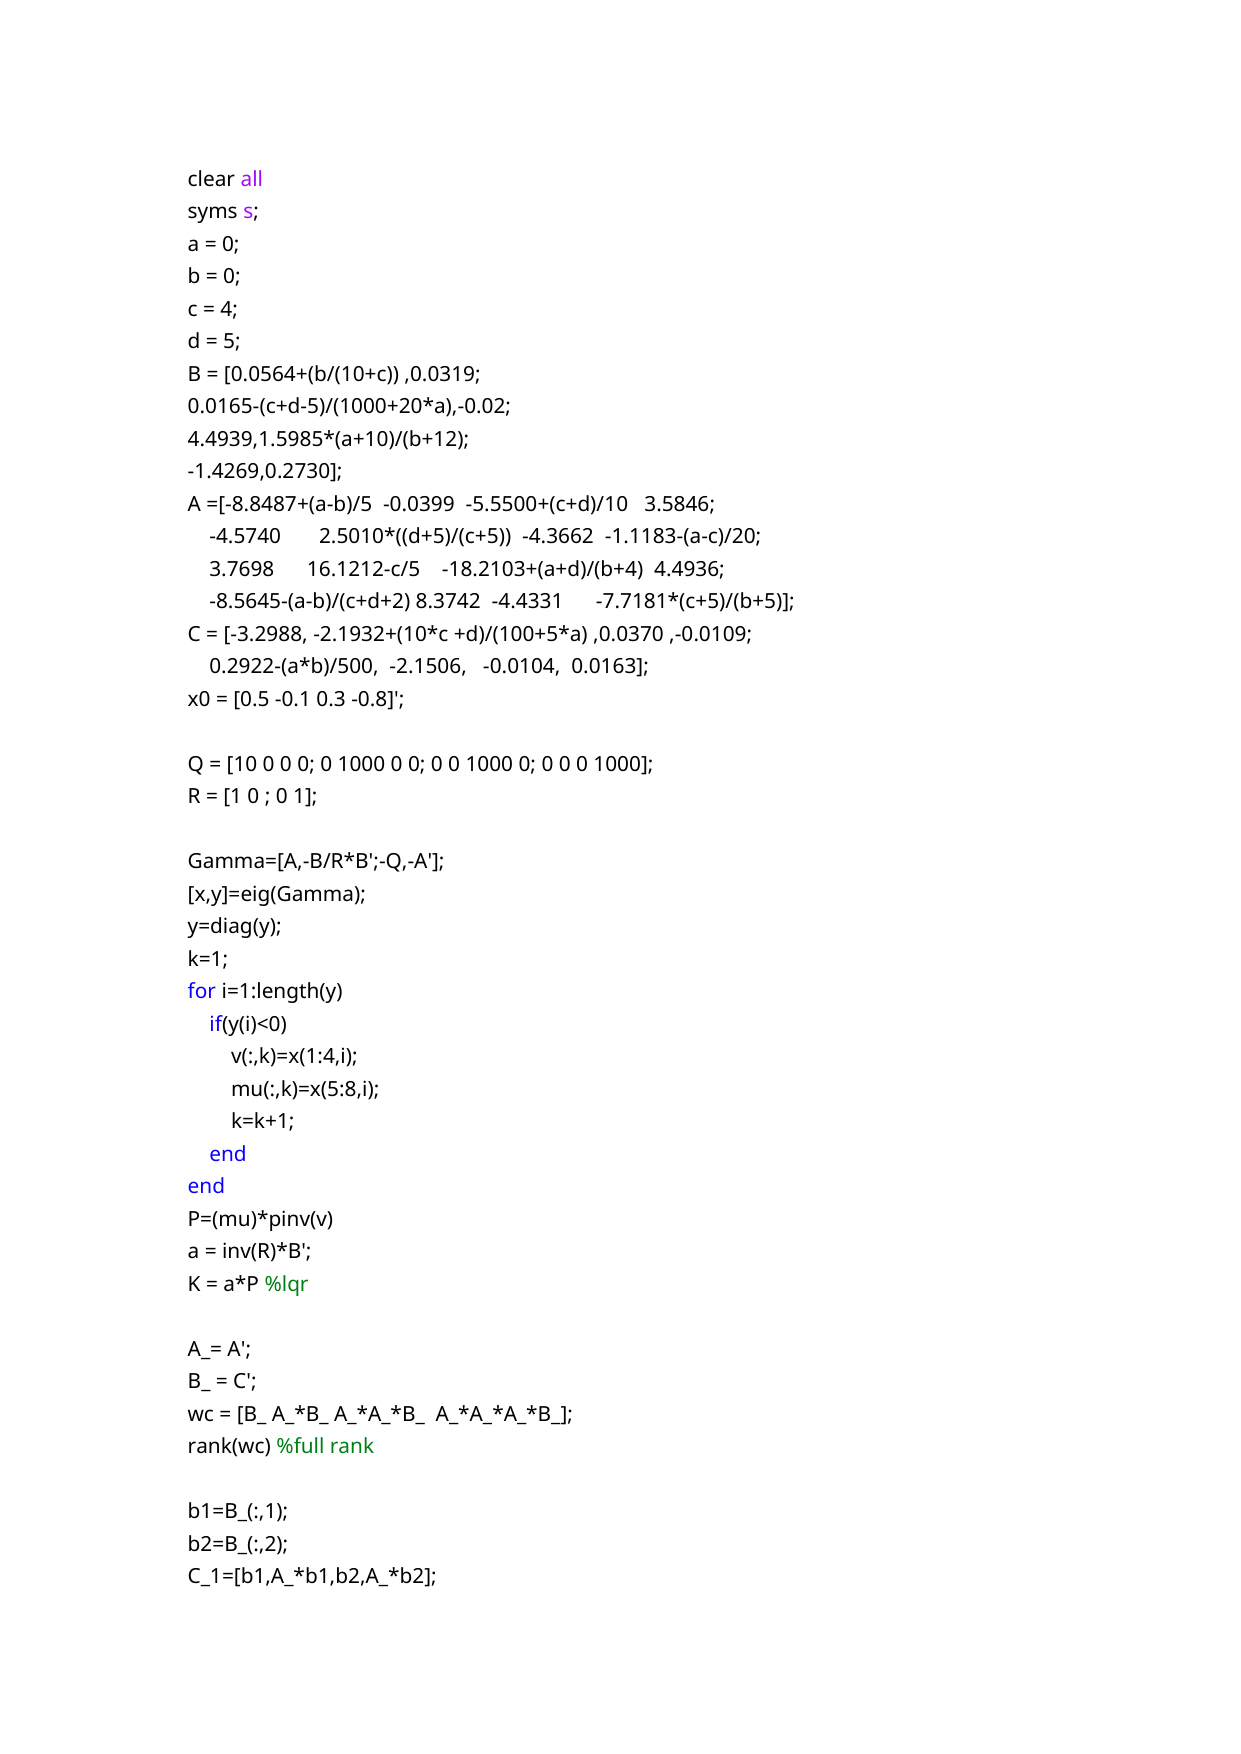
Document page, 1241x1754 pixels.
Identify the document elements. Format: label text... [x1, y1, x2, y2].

text -4.5740 2.5010*((d+5)/(c+5)) -4.3662 -1.1183-(a-c)/20; [187, 519, 1053, 552]
text for i=1:length(y) [187, 974, 1053, 1007]
text rank(wc) %full rank [187, 1429, 1053, 1462]
text end [187, 1137, 1053, 1169]
text 0.0165-(c+d-5)/(1000+20*a),-0.02; [187, 389, 1053, 422]
text Q = [10 0 0 0; 0 1000 0 0; 0 0 1000 0; 0 0 0 1000]; [187, 747, 1053, 779]
text y=diag(y); [187, 909, 1053, 942]
text R = [1 0 ; 0 1]; [187, 779, 1053, 812]
text wc = [B_ A_*B_ A_*A_*B_ A_*A_*A_*B_]; [187, 1397, 1053, 1429]
text P=(mu)*pinv(v) [187, 1202, 1053, 1234]
text x0 = [0.5 -0.1 0.3 -0.8]'; [187, 682, 1053, 714]
text [x,y]=eig(Gamma); [187, 877, 1053, 909]
text C_1=[b1,A_*b1,b2,A_*b2]; [187, 1559, 1053, 1592]
text v(:,k)=x(1:4,i); [187, 1039, 1053, 1072]
text if(y(i)<0) [187, 1007, 1053, 1039]
text b2=B_(:,2); [187, 1527, 1053, 1559]
text 4.4939,1.5985*(a+10)/(b+12); [187, 422, 1053, 454]
text 0.2922-(a*b)/500, -2.1506, -0.0104, 0.0163]; [187, 649, 1053, 682]
text end [187, 1169, 1053, 1202]
text A_= A'; [187, 1332, 1053, 1364]
text K = a*P %lqr [187, 1267, 1053, 1299]
text b = 0; [187, 259, 1053, 292]
text 3.7698 16.1212-c/5 -18.2103+(a+d)/(b+4) 4.4936; [187, 552, 1053, 584]
text A =[-8.8487+(a-b)/5 -0.0399 -5.5500+(c+d)/10 3.5846; [187, 487, 1053, 519]
text k=k+1; [187, 1104, 1053, 1137]
text C = [-3.2988, -2.1932+(10*c +d)/(100+5*a) ,0.0370 ,-0.0109; [187, 617, 1053, 649]
text mu(:,k)=x(5:8,i); [187, 1072, 1053, 1104]
text -8.5645-(a-b)/(c+d+2) 8.3742 -4.4331 -7.7181*(c+5)/(b+5)]; [187, 584, 1053, 617]
text -1.4269,0.2730]; [187, 454, 1053, 487]
text syms s; [187, 194, 1053, 227]
text B_ = C'; [187, 1364, 1053, 1397]
text k=1; [187, 942, 1053, 974]
text d = 5; [187, 324, 1053, 357]
text B = [0.0564+(b/(10+c)) ,0.0319; [187, 357, 1053, 389]
text a = inv(R)*B'; [187, 1234, 1053, 1267]
text Gamma=[A,-B/R*B';-Q,-A']; [187, 844, 1053, 877]
text c = 4; [187, 292, 1053, 324]
text b1=B_(:,1); [187, 1494, 1053, 1527]
text clear all [187, 162, 1053, 194]
text a = 0; [187, 227, 1053, 259]
